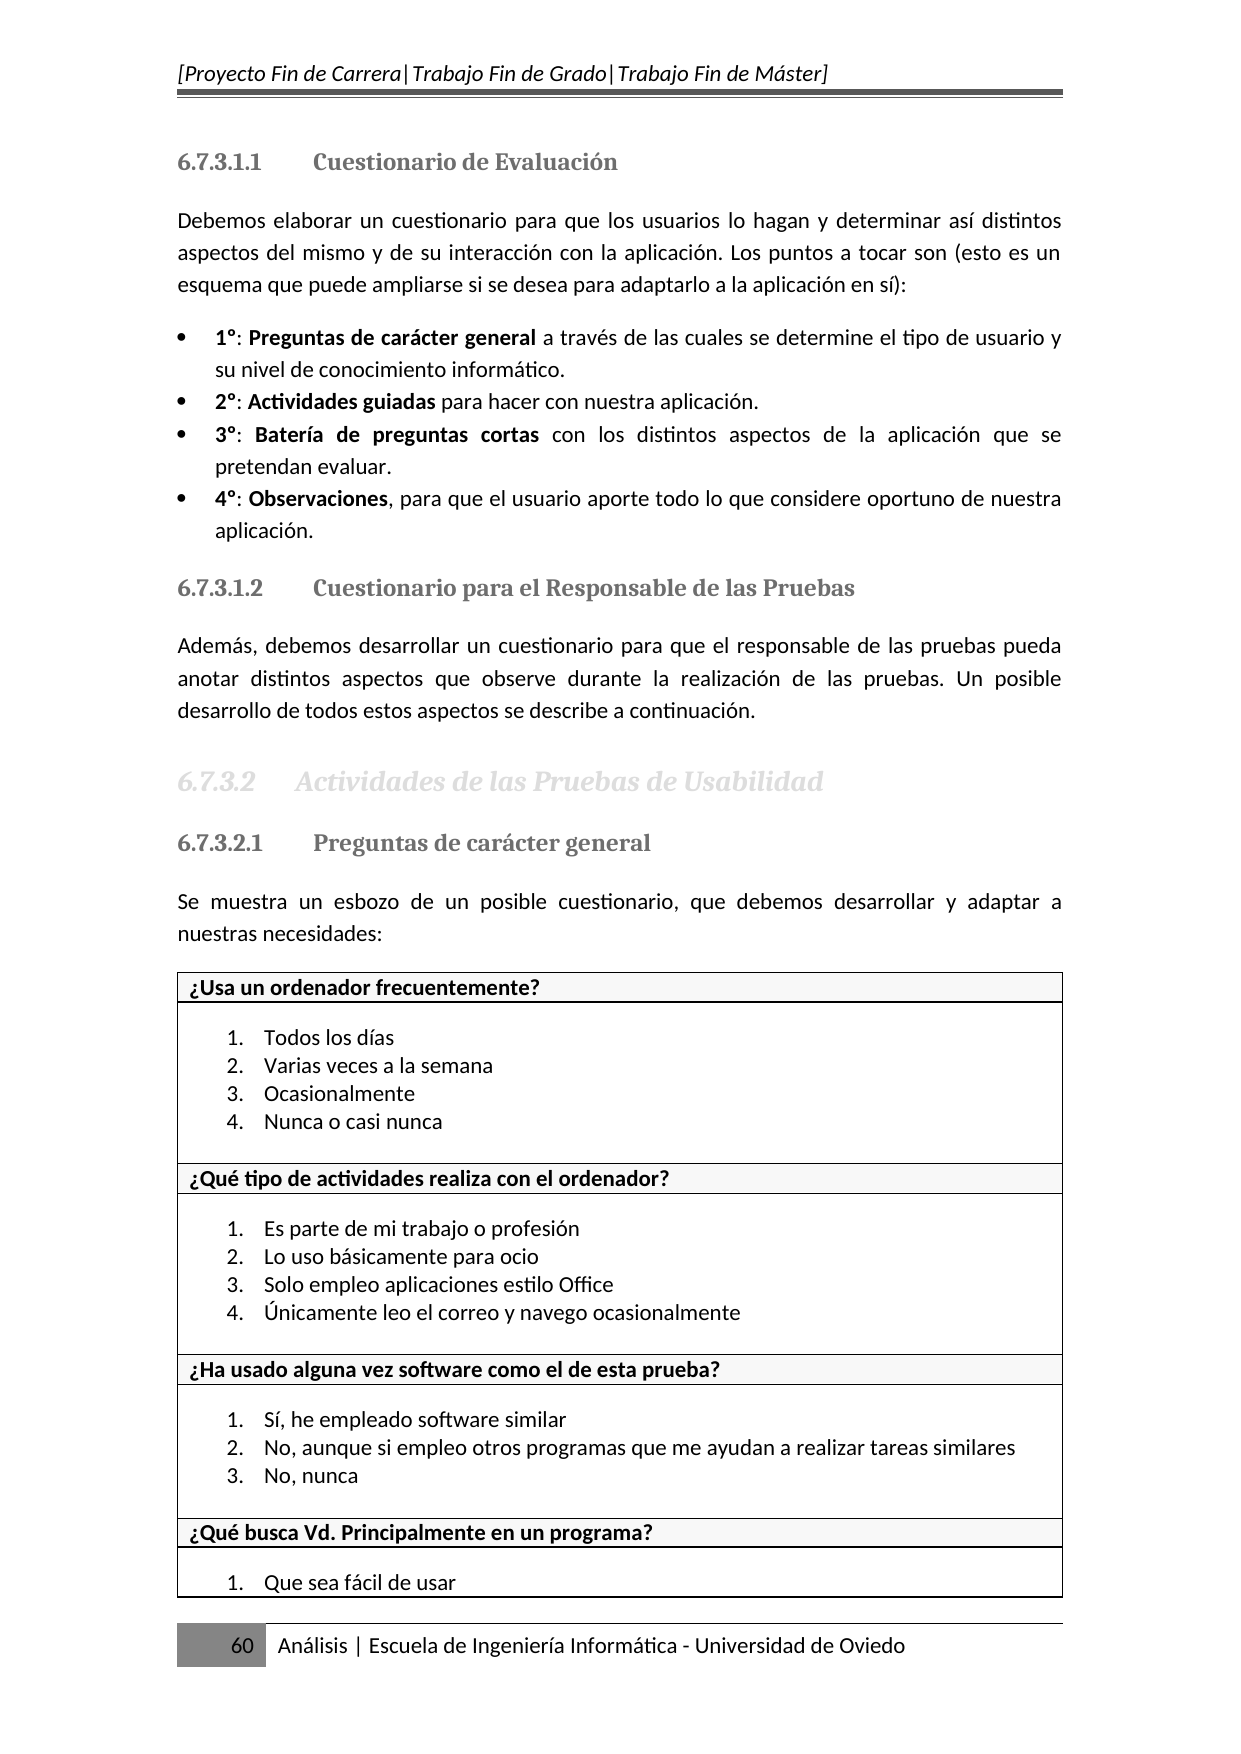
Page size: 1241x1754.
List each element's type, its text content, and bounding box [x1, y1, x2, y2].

subtitle Cuestionario para el Responsable de las Pruebas [177, 573, 1063, 602]
table_cell ¿Qué busca Vd. Principalmente en un programa? [178, 1519, 1062, 1546]
text Debemos elaborar un cuestionario para que los usuarios lo hagan y determinar así distintos aspectos del mismo y de su interacción con la aplicación. Los puntos a tocar son (esto es un esquema que puede ampliarse si se desea para adaptarlo a la aplicación en sí): [177, 206, 1063, 298]
table_cell ¿Ha usado alguna vez software como el de esta prueba? [178, 1355, 1062, 1383]
table_cell Es parte de mi trabajo o profesión Lo uso básicamente para ocio Solo empleo aplicaciones estilo Office Únicamente leo el correo y navego ocasionalmente [178, 1194, 1062, 1354]
table_header ¿Usa un ordenador frecuentemente? [178, 973, 1062, 1001]
subtitle Preguntas de carácter general [177, 829, 1063, 858]
text Se muestra un esbozo de un posible cuestionario, que debemos desarrollar y adaptar a nuestras necesidades: [177, 887, 1063, 947]
subtitle Cuestionario de Evaluación [177, 148, 1063, 176]
text Además, debemos desarrollar un cuestionario para que el responsable de las pruebas pueda anotar distintos aspectos que observe durante la realización de las pruebas. Un posible desarrollo de todos estos aspectos se describe a continuación. [177, 631, 1063, 724]
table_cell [178, 1548, 1062, 1596]
table_cell Sí, he empleado software similar No, aunque si empleo otros programas que me ayudan a realizar tareas similares No, nunca [178, 1385, 1062, 1517]
table_cell Todos los días Varias veces a la semana Ocasionalmente Nunca o casi nunca [178, 1003, 1062, 1163]
list 2º: Actividades guiadas para hacer con nuestra aplicación. [177, 387, 1063, 416]
list 1º: Preguntas de carácter general a través de las cuales se determine el tipo de usuario y su nivel de conocimiento informático. [177, 323, 1063, 383]
subtitle Actividades de las Pruebas de Usabilidad [177, 766, 1063, 799]
list 4º: Observaciones, para que el usuario aporte todo lo que considere oportuno de nuestra aplicación. [177, 484, 1063, 544]
table_cell ¿Qué tipo de actividades realiza con el ordenador? [178, 1164, 1062, 1192]
list 3º: Batería de preguntas cortas con los distintos aspectos de la aplicación que se pretendan evaluar. [177, 420, 1063, 480]
